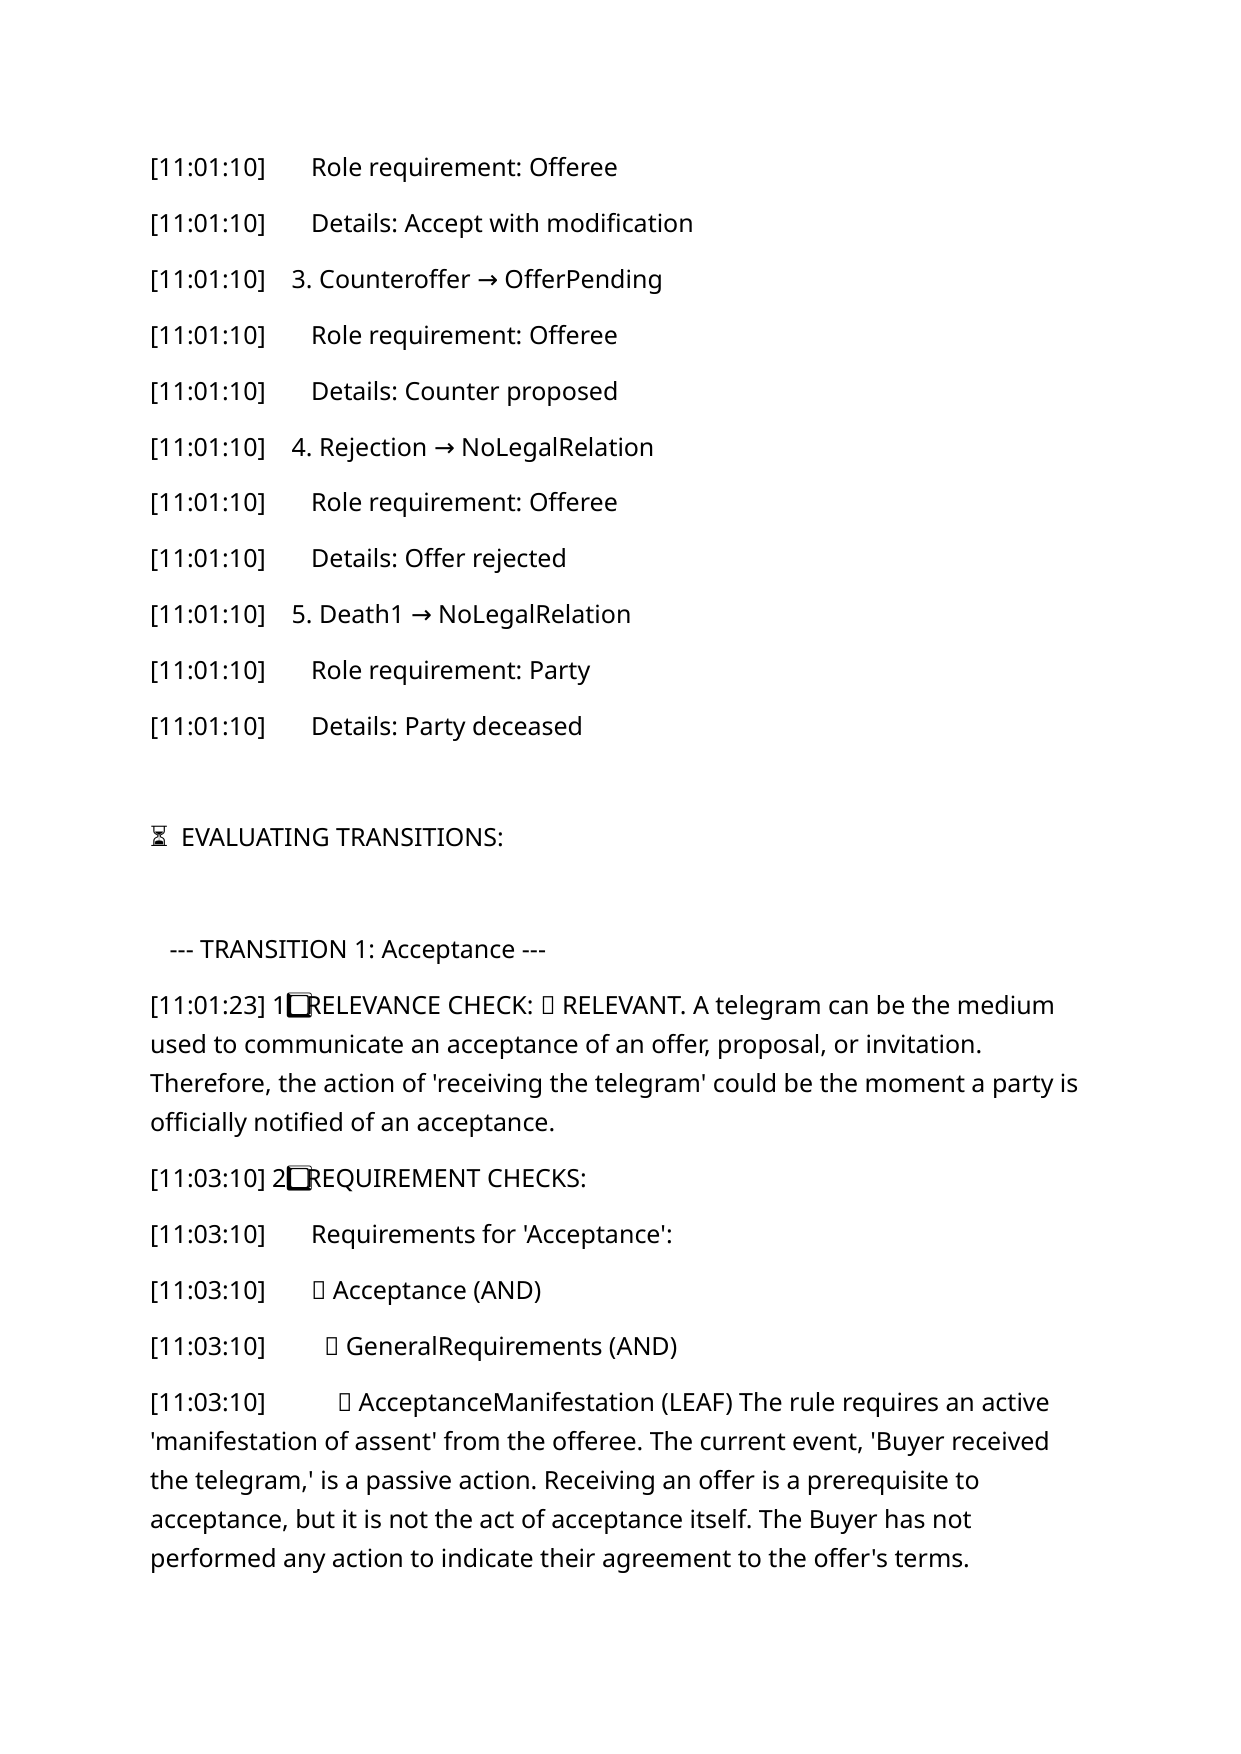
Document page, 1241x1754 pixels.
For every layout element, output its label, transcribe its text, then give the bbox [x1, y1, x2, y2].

text [11:01:10] 5. Death1 → NoLegalRelation [150, 597, 1090, 631]
text --- TRANSITION 1: Acceptance --- [150, 932, 1090, 966]
text [11:01:10] Details: Counter proposed [150, 373, 1090, 407]
text [11:01:10] 3. Counteroffer → OfferPending [150, 262, 1090, 296]
text [11:01:10] Details: Offer rejected [150, 541, 1090, 575]
text [11:01:10] Role requirement: Party [150, 652, 1090, 687]
text [11:03:10] 🔴 Acceptance (AND) [150, 1272, 1090, 1307]
text [11:03:10] 🔴 GeneralRequirements (AND) [150, 1328, 1090, 1362]
text [11:03:10] 2️⃣ REQUIREMENT CHECKS: [150, 1161, 1090, 1195]
text ⏳ EVALUATING TRANSITIONS: [150, 820, 1090, 854]
text [11:01:10] Details: Party deceased [150, 708, 1090, 742]
text [11:01:10] Role requirement: Offeree [150, 150, 1090, 184]
text [11:03:10] Requirements for 'Acceptance': [150, 1217, 1090, 1251]
text [11:01:10] Details: Accept with modification [150, 206, 1090, 240]
text [11:01:10] Role requirement: Offeree [150, 485, 1090, 519]
text [11:01:10] Role requirement: Offeree [150, 317, 1090, 352]
text [11:03:10] 🔴 AcceptanceManifestation (LEAF) The rule requires an active 'manifestation of assent' from the offeree. The current event, 'Buyer received the telegram,' is a passive action. Receiving an offer is a prerequisite to acceptance, but it is not the act of acceptance itself. The Buyer has not performed any action to indicate their agreement to the offer's terms. [150, 1384, 1090, 1575]
text [11:01:10] 4. Rejection → NoLegalRelation [150, 429, 1090, 463]
text [11:01:23] 1️⃣ RELEVANCE CHECK: ✅ RELEVANT. A telegram can be the medium used to communicate an acceptance of an offer, proposal, or invitation. Therefore, the action of 'receiving the telegram' could be the moment a party is officially notified of an acceptance. [150, 987, 1090, 1139]
